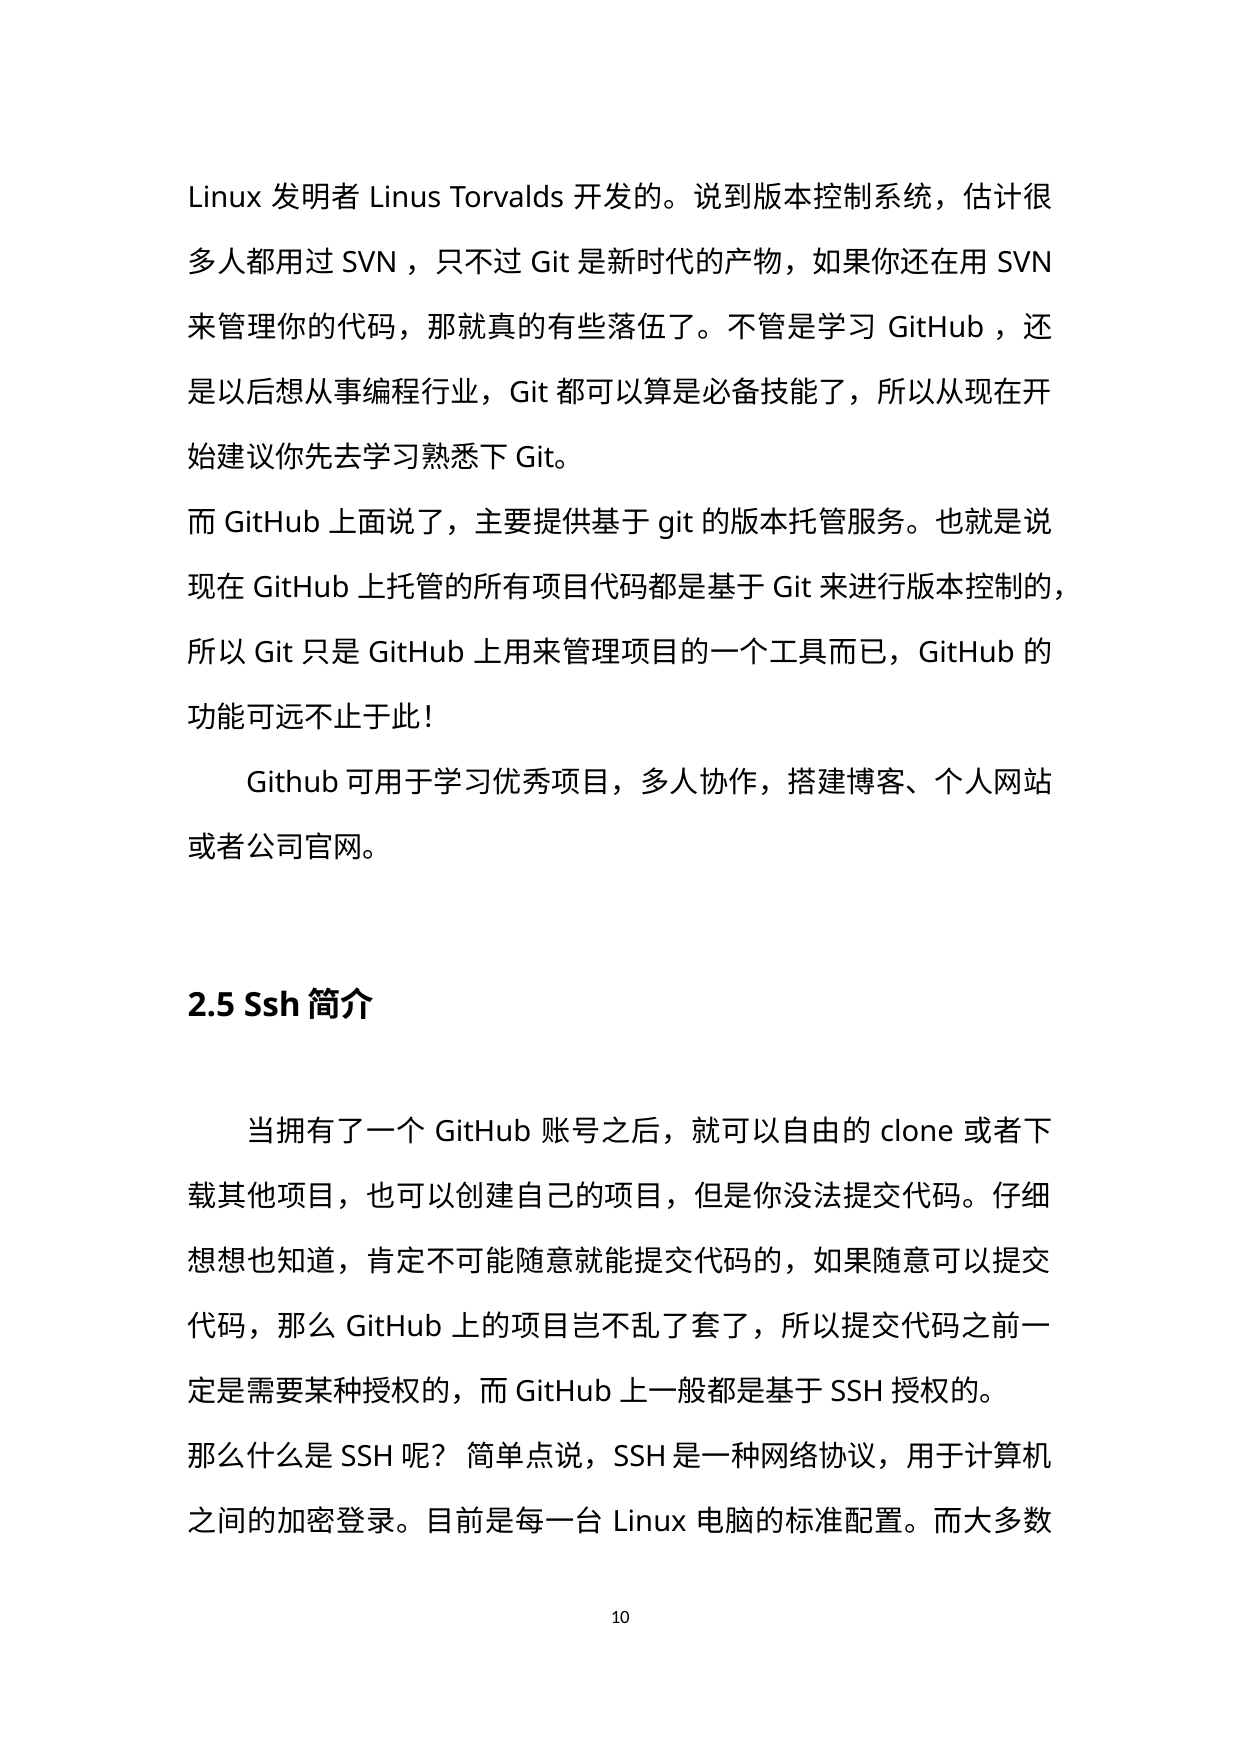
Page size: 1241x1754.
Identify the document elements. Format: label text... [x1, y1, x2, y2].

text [187, 1096, 1053, 1551]
subtitle 2.5 Ssh简介 [187, 969, 1053, 1034]
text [187, 162, 1053, 747]
text Github可用于学习优秀项目，多人协作，搭建博客、个人网站或者公司官网。 [187, 747, 1053, 877]
